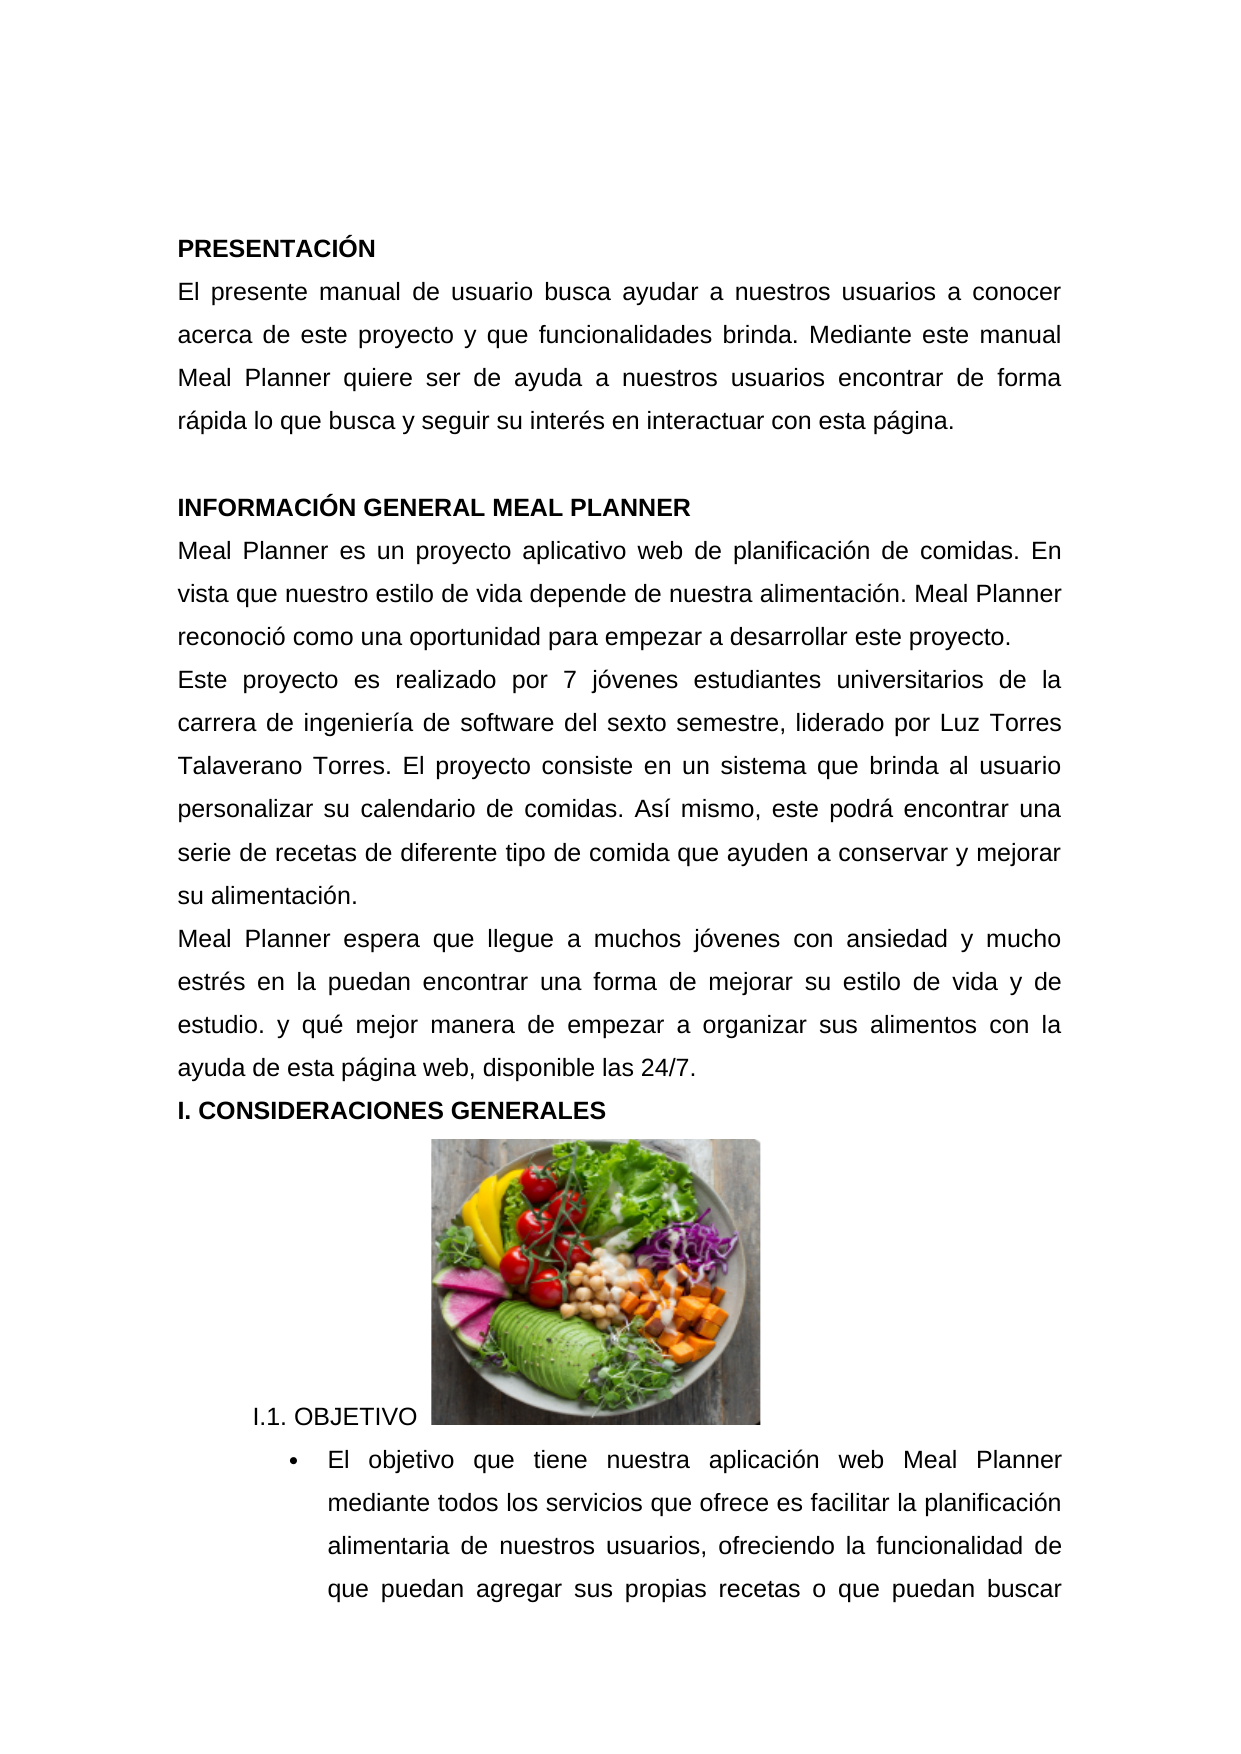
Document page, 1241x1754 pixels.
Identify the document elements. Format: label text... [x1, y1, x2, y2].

text PRESENTACIÓN [177, 234, 1063, 263]
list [290, 1445, 1063, 1603]
picture [431, 1139, 761, 1425]
text El presente manual de usuario busca ayudar a nuestros usuarios a conocer acerca de este proyecto y que funcionalidades brinda. Mediante este manual Meal Planner quiere ser de ayuda a nuestros usuarios encontrar de forma rápida lo que busca y seguir su interés en interactuar con esta página. [177, 277, 1063, 435]
text Este proyecto es realizado por 7 jóvenes estudiantes universitarios de la carrera de ingeniería de software del sexto semestre, liderado por Luz Torres Talaverano Torres. El proyecto consiste en un sistema que brinda al usuario personalizar su calendario de comidas. Así mismo, este podrá encontrar una serie de recetas de diferente tipo de comida que ayuden a conservar y mejorar su alimentación. [177, 665, 1063, 909]
text I. CONSIDERACIONES GENERALES [177, 1096, 1063, 1125]
text Meal Planner espera que llegue a muchos jóvenes con ansiedad y mucho estrés en la puedan encontrar una forma de mejorar su estilo de vida y de estudio. y qué mejor manera de empezar a organizar sus alimentos con la ayuda de esta página web, disponible las 24/7. [177, 924, 1063, 1082]
text INFORMACIÓN GENERAL MEAL PLANNER [177, 493, 1063, 521]
text Meal Planner es un proyecto aplicativo web de planificación de comidas. En vista que nuestro estilo de vida depende de nuestra alimentación. Meal Planner reconoció como una oportunidad para empezar a desarrollar este proyecto. [177, 536, 1063, 651]
